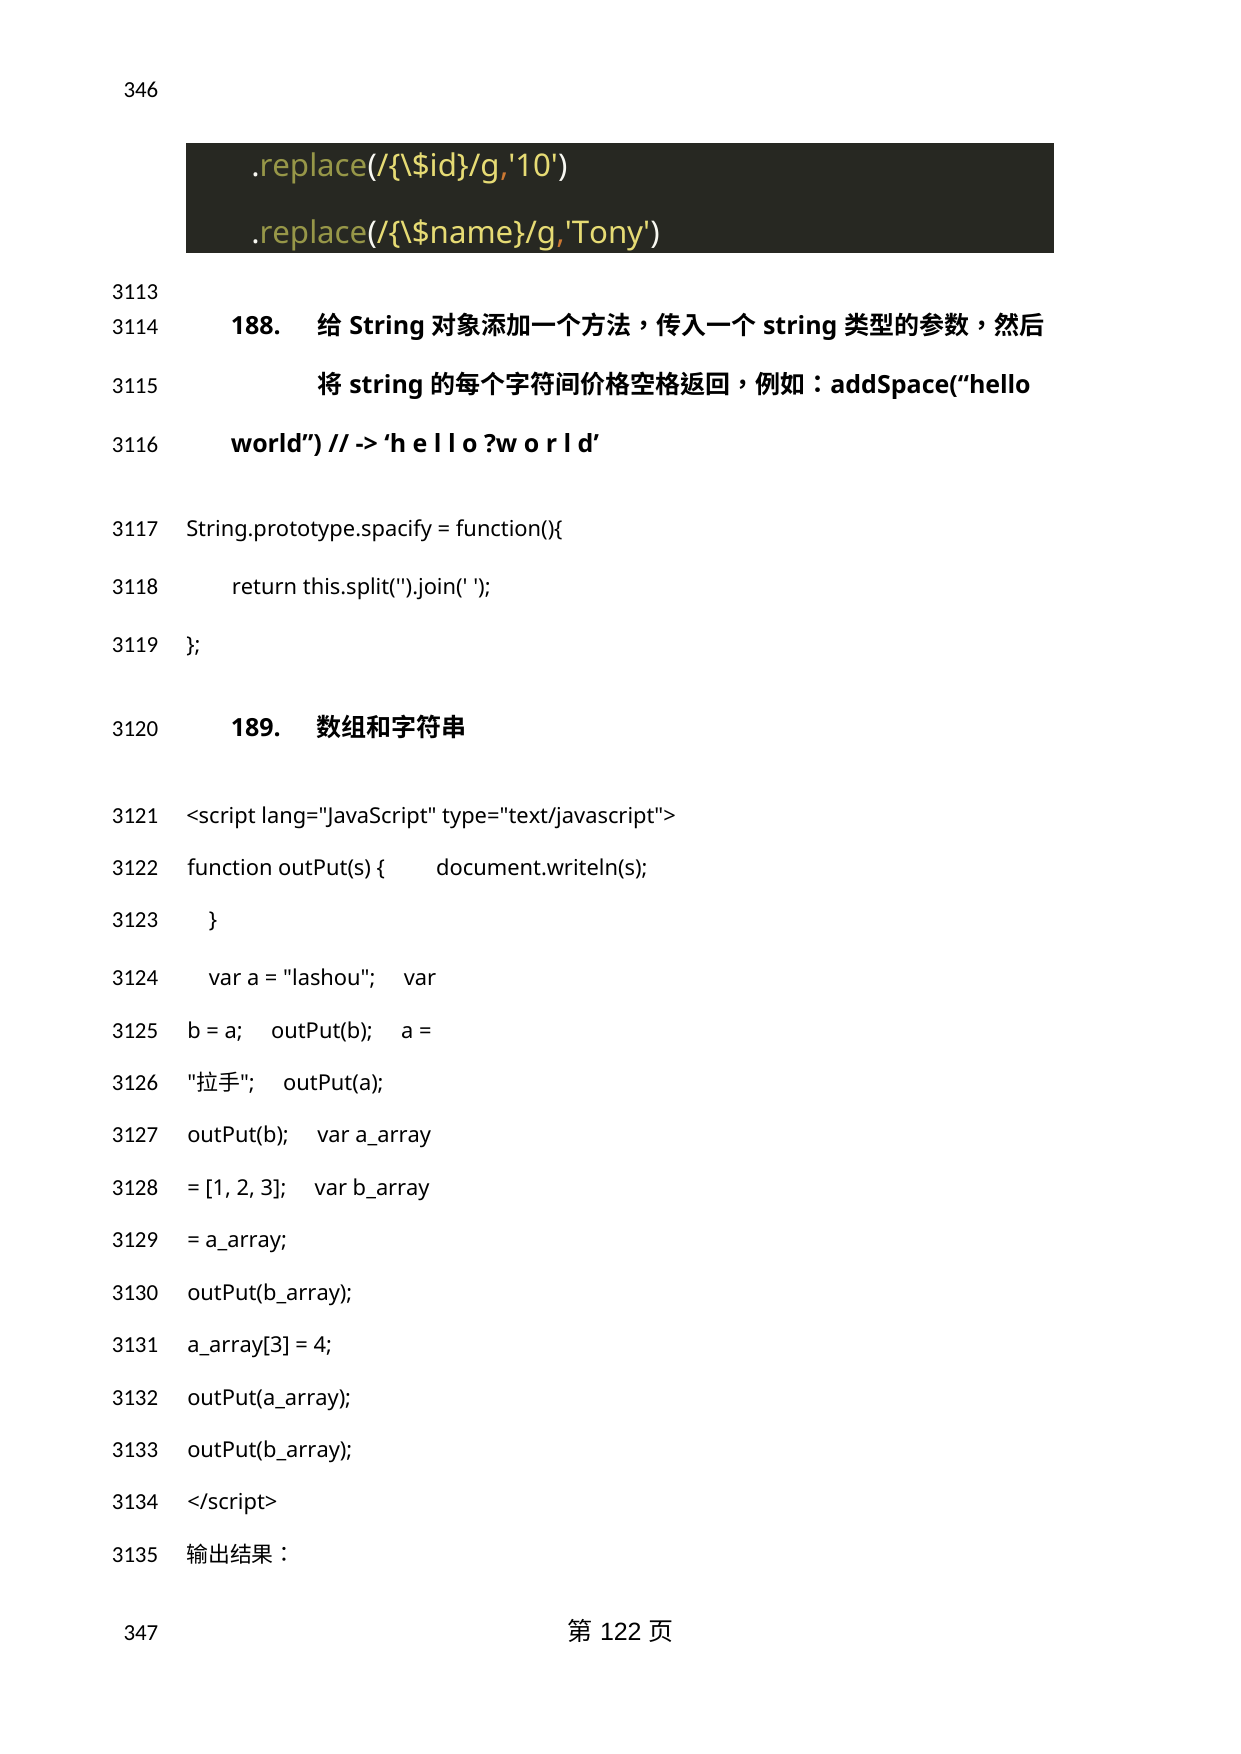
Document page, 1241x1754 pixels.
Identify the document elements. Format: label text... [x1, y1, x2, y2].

text 189. 数组和字符串 [188, 710, 1054, 744]
text String.prototype.spacify = function(){ [186, 513, 1054, 543]
subtitle world”) // -> ‘h e l l o ?w o r l d’ [231, 425, 1054, 459]
text } [186, 904, 1054, 934]
text }; [186, 629, 1054, 659]
text .replace(/{\$name}/g,'Tony') [186, 210, 1054, 253]
list 给 String 对象添加一个方法，传入一个 string 类型的参数，然后将 string 的每个字符间价格空格返回，例如：addSpace(“hello [231, 307, 1054, 400]
text .replace(/{\$id}/g,'10') [186, 143, 1054, 185]
text <script lang="JavaScript" type="text/javascript"> function outPut(s) { document.writeln(s); [186, 800, 704, 882]
text return this.split('').join(' '); [232, 571, 1054, 601]
text 输出结果： [186, 1539, 1054, 1569]
text var a = "lashou"; var b = a; outPut(b); a = "拉手"; outPut(a); outPut(b); var a_array = [1, 2, 3]; var b_array = a_array; outPut(b_array); a_array[3] = 4; outPut(a_array); outPut(b_array); </script> [186, 962, 438, 1516]
